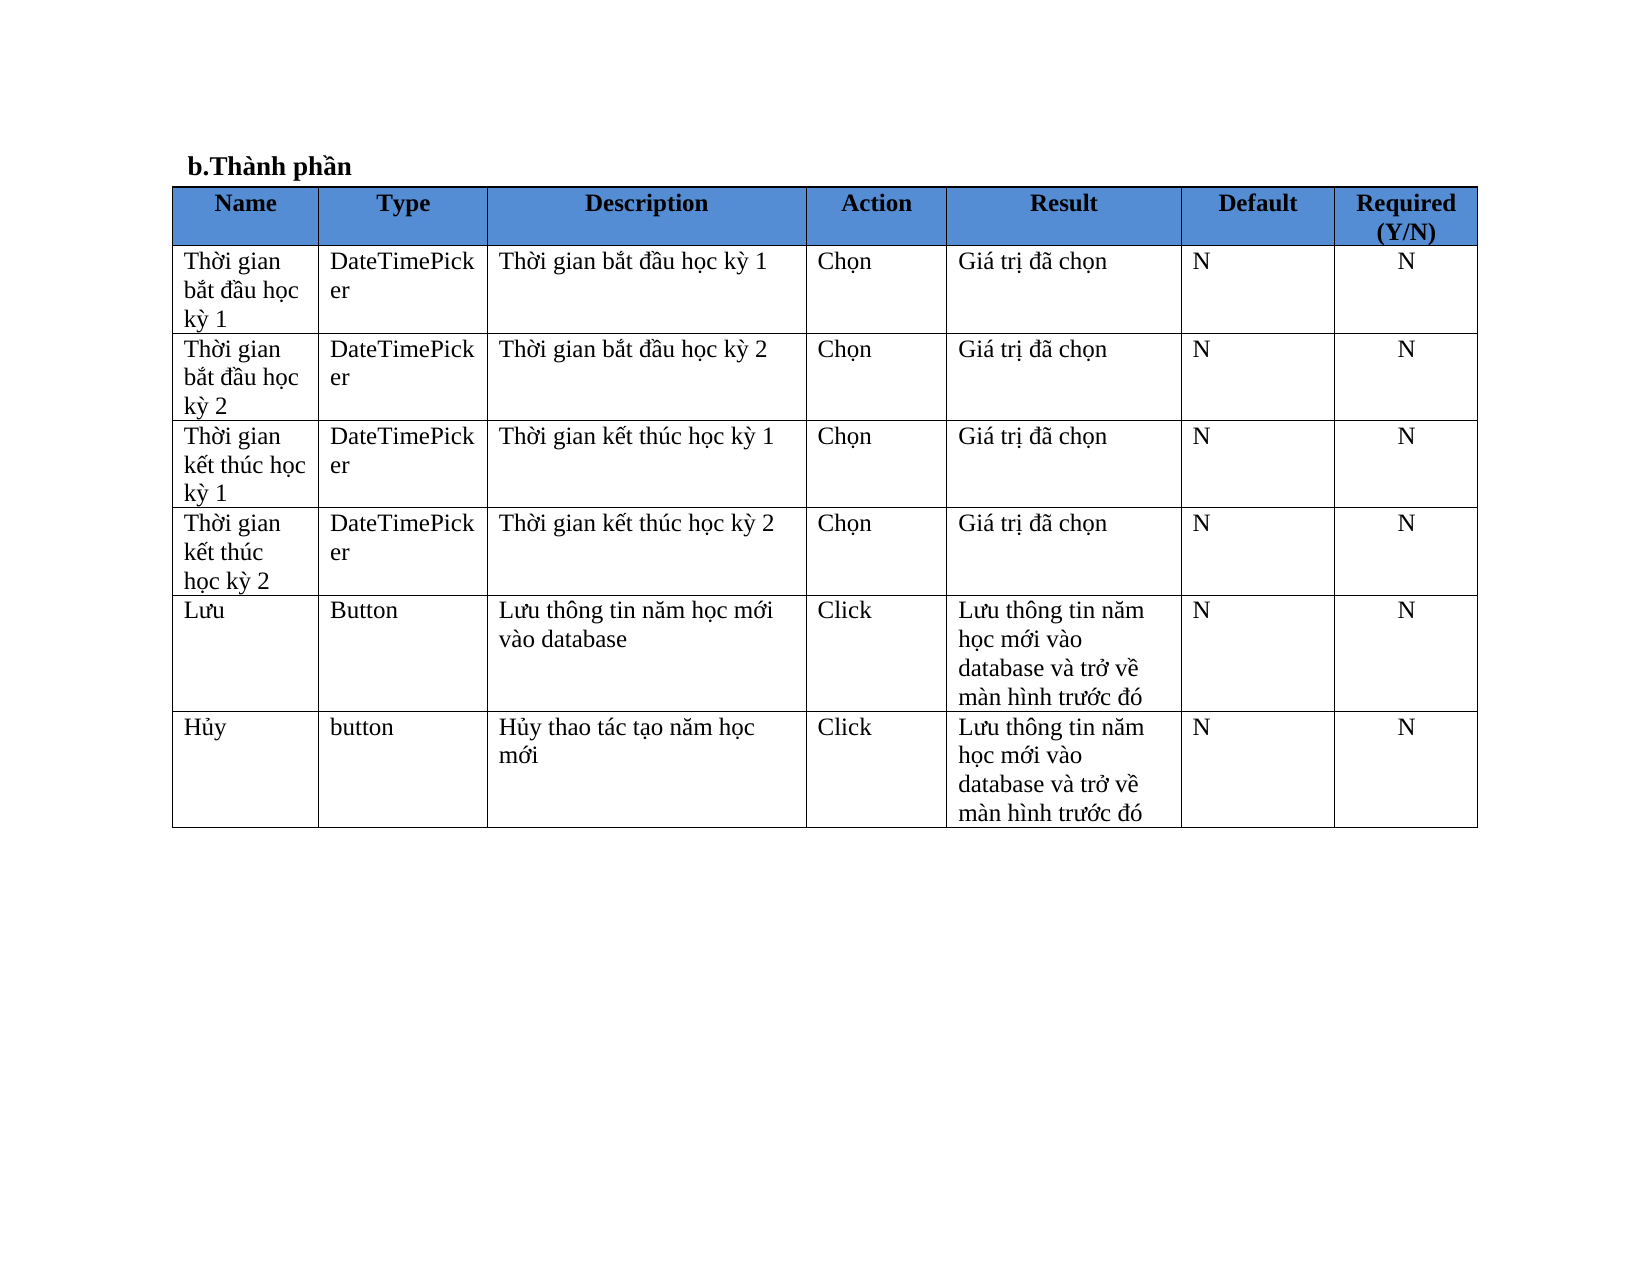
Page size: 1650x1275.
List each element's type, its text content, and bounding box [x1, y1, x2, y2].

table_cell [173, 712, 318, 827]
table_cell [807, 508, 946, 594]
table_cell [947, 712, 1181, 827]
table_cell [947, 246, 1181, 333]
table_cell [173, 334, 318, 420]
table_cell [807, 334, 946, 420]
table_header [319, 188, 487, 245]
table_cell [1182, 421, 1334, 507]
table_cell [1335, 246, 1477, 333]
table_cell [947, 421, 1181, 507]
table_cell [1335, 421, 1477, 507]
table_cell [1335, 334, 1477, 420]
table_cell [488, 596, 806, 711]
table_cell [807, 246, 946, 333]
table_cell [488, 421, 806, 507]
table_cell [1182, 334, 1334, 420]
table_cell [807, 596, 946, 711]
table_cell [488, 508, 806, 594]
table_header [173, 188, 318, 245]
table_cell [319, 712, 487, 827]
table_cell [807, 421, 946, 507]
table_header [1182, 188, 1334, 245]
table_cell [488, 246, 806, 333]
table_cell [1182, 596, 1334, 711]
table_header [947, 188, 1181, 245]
text b.Thành phần [187, 150, 1500, 181]
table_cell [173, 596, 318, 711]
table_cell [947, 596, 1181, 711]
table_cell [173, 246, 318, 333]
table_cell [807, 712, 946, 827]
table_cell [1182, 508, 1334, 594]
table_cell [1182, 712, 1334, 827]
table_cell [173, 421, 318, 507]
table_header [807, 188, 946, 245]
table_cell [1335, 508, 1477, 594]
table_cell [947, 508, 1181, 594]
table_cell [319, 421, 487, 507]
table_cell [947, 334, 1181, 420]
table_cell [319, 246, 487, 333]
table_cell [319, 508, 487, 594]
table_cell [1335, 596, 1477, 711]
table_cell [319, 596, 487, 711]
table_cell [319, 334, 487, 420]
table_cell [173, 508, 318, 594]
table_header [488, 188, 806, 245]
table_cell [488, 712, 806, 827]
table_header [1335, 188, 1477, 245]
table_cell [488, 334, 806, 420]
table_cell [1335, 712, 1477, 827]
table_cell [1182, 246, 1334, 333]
